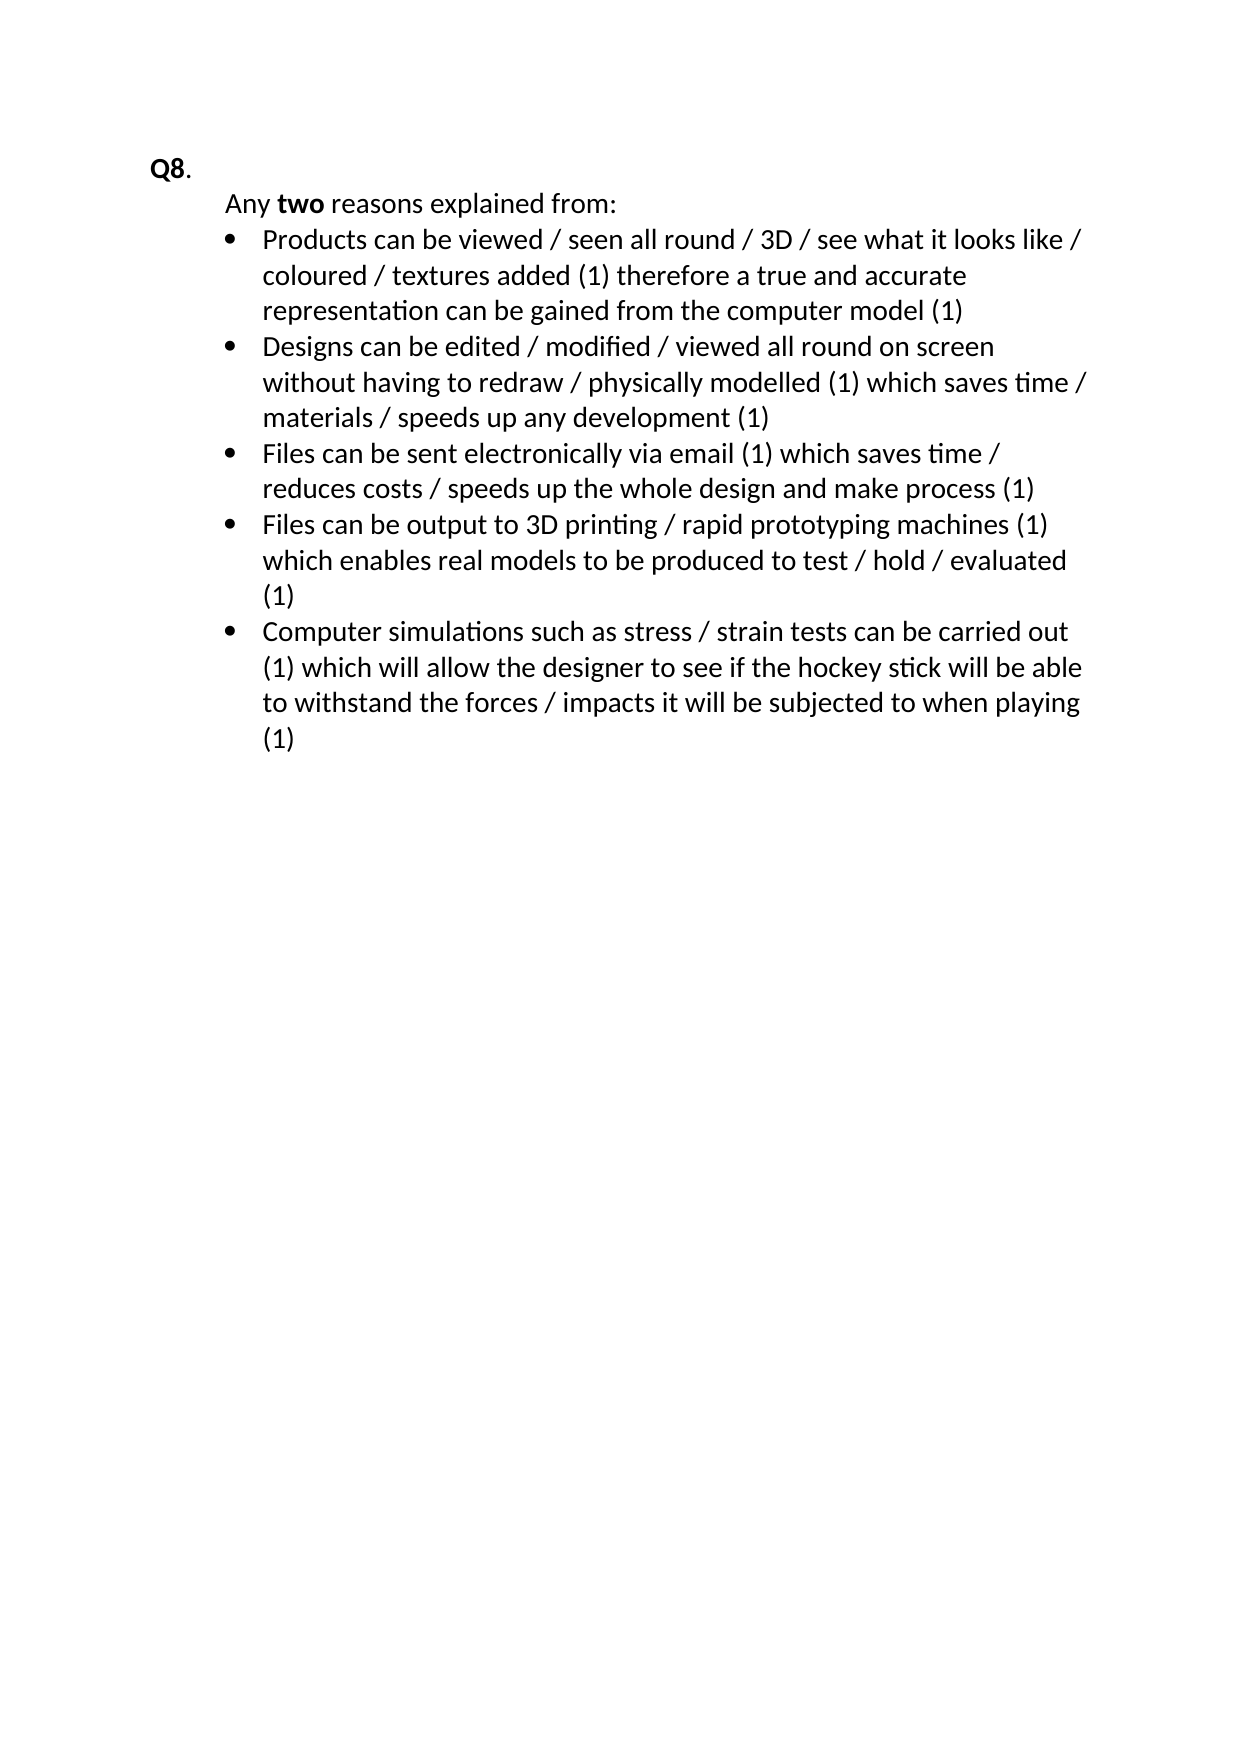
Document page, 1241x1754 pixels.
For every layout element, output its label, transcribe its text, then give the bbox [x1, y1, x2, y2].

text Any two reasons explained from: [150, 186, 1090, 221]
text Q8. [150, 150, 1090, 186]
list Files can be output to 3D printing / rapid prototyping machines (1) which enables real models to be produced to test / hold / evaluated (1) [225, 506, 1090, 613]
list Products can be viewed / seen all round / 3D / see what it looks like / coloured / textures added (1) therefore a true and accurate representation can be gained from the computer model (1) [225, 221, 1090, 328]
list Computer simulations such as stress / strain tests can be carried out (1) which will allow the designer to see if the hockey stick will be able to withstand the forces / impacts it will be subjected to when playing (1) [225, 613, 1090, 756]
list Designs can be edited / modified / viewed all round on screen without having to redraw / physically modelled (1) which saves time / materials / speeds up any development (1) [225, 328, 1090, 435]
list Files can be sent electronically via email (1) which saves time / reduces costs / speeds up the whole design and make process (1) [225, 435, 1090, 506]
